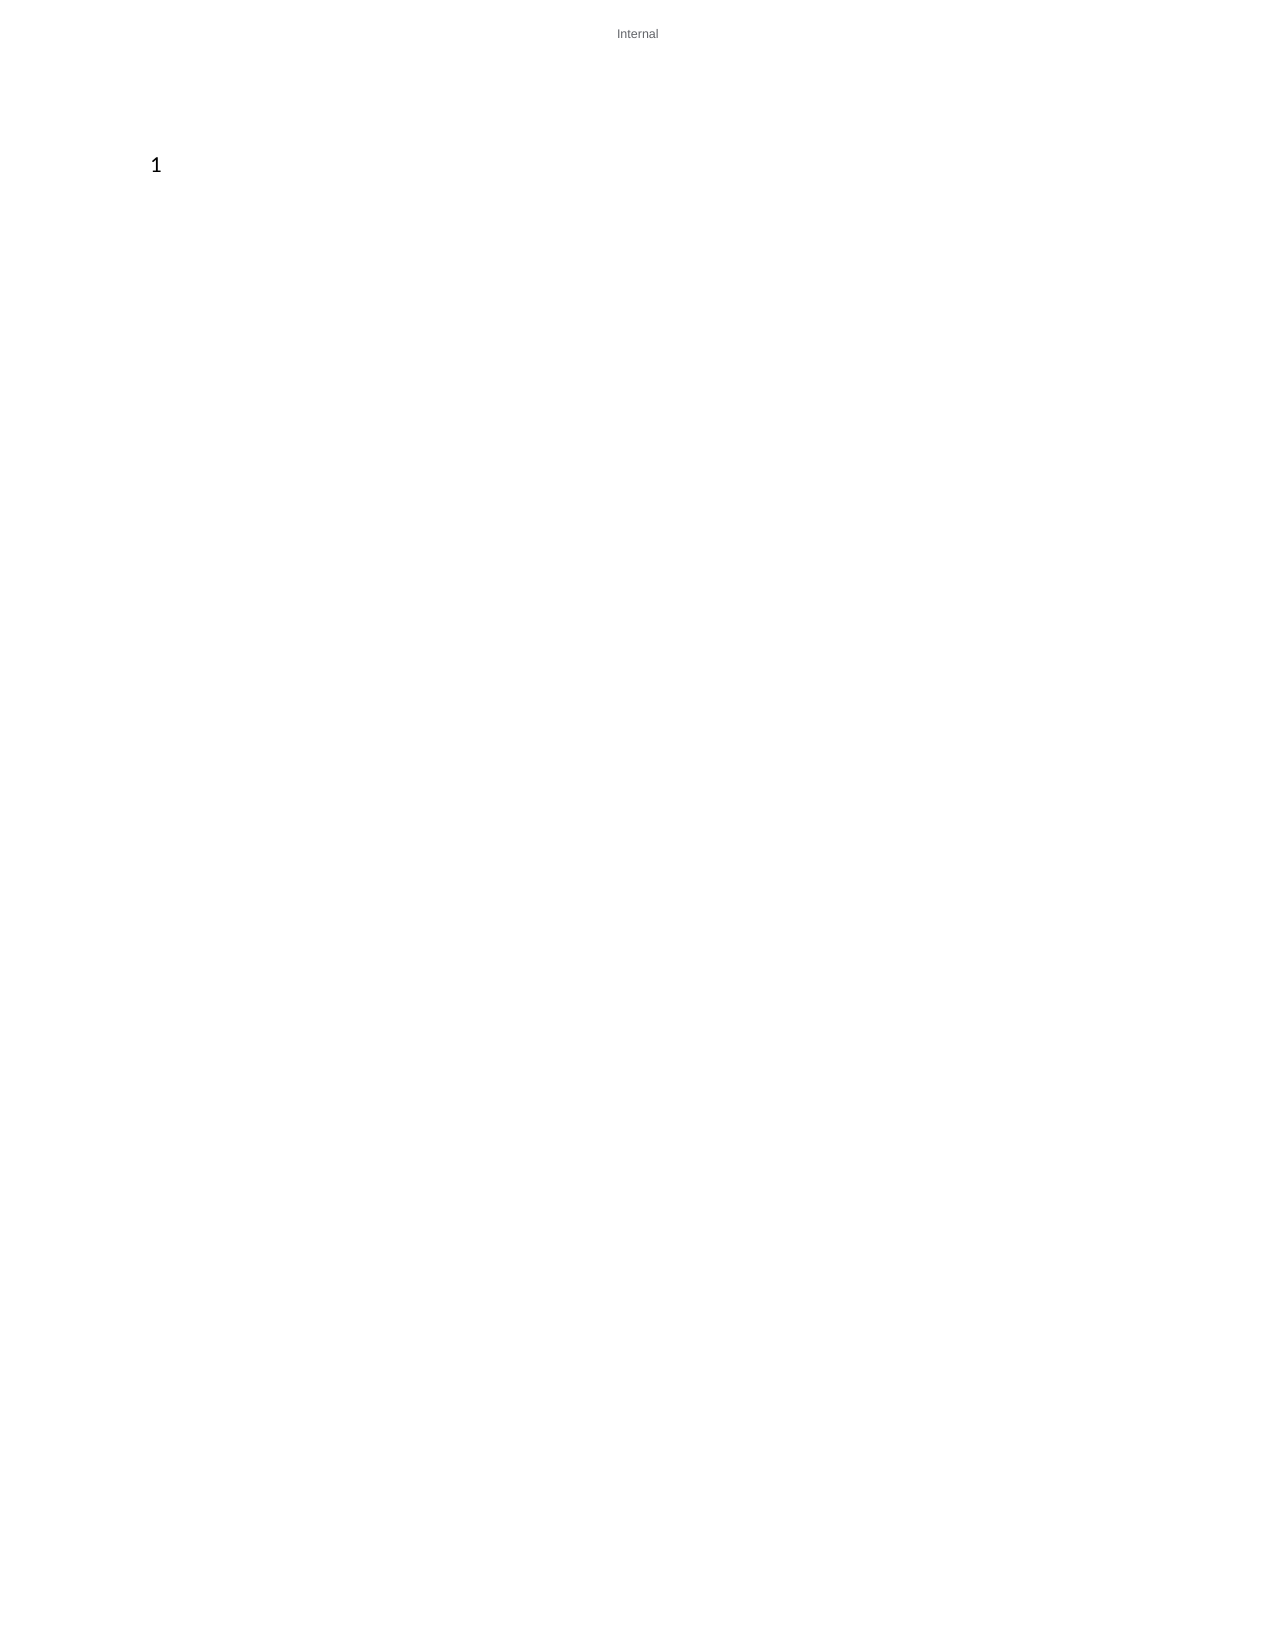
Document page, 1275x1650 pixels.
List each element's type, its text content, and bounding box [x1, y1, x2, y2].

text 1 [150, 150, 1125, 178]
